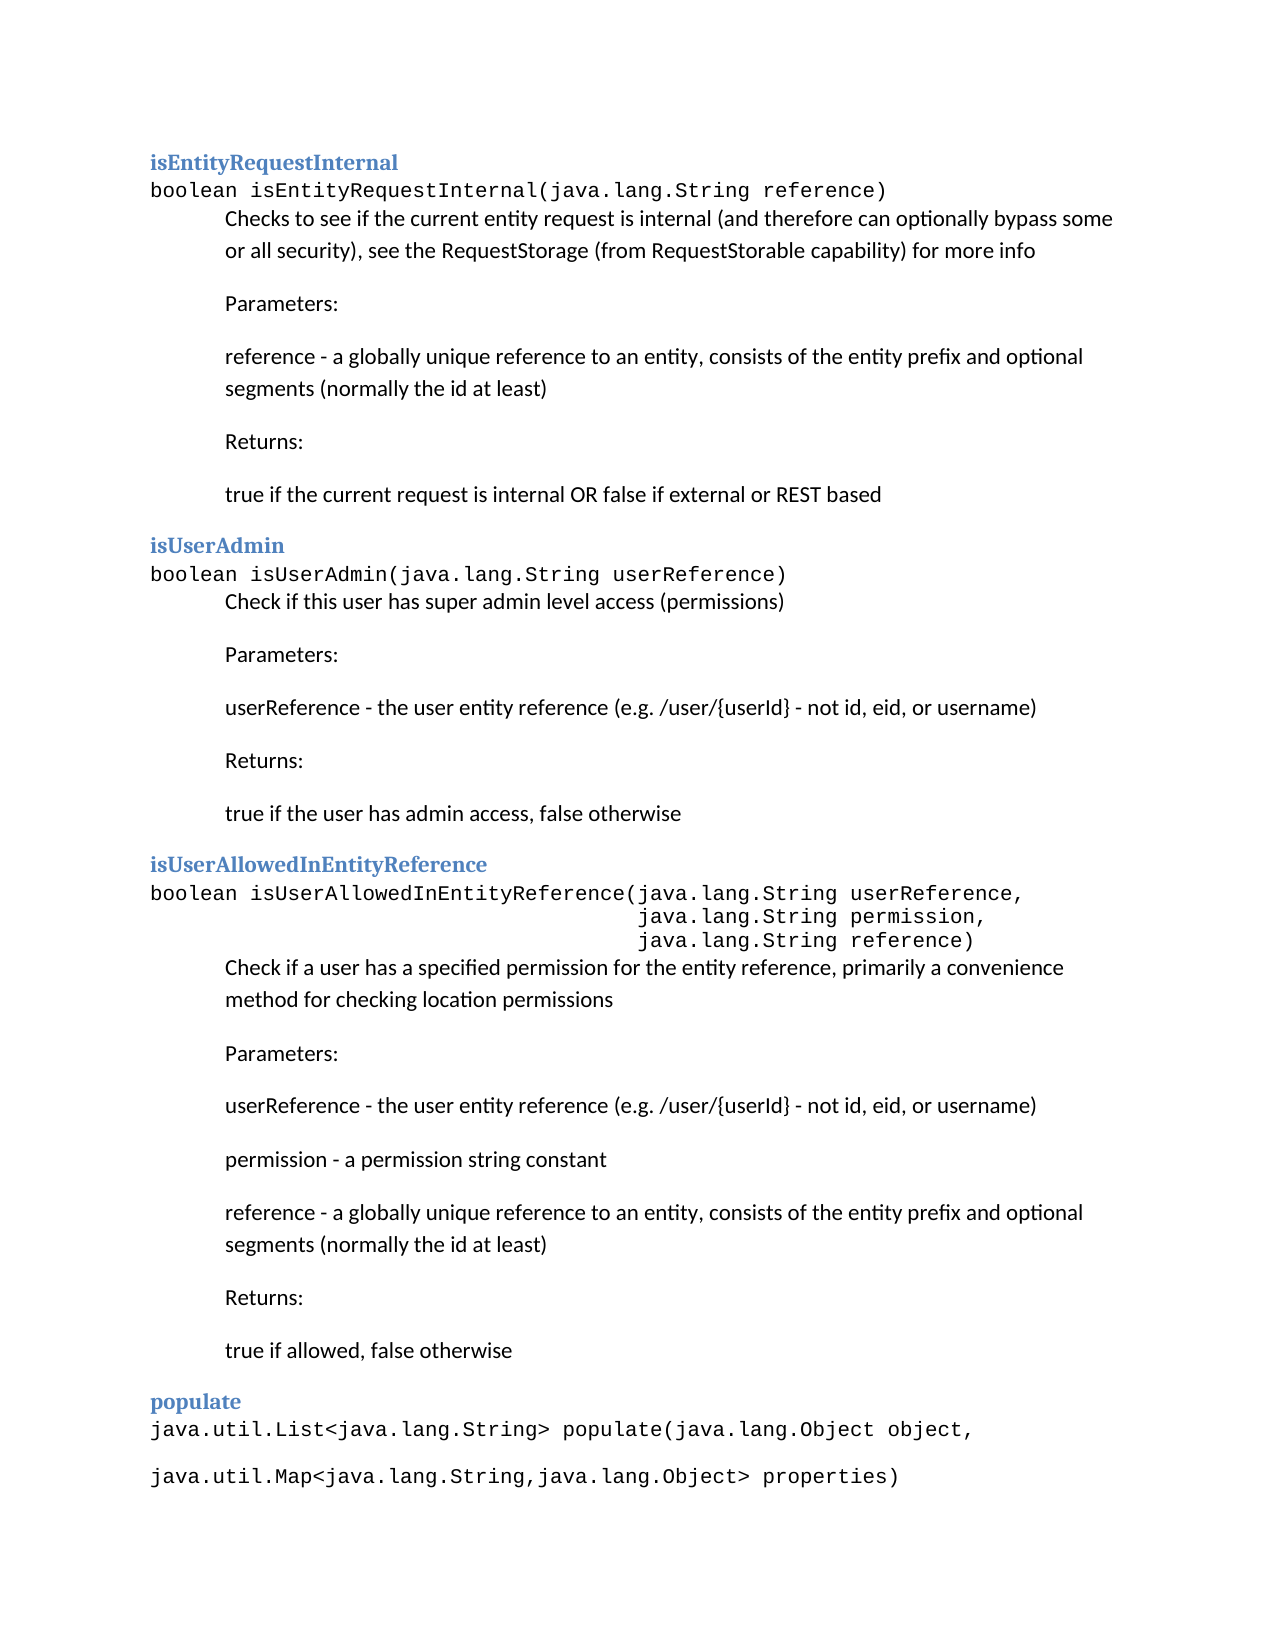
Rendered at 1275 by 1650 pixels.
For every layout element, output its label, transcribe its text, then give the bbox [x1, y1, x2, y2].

text Parameters: [225, 1039, 1125, 1067]
text userReference - the user entity reference (e.g. /user/{userId} - not id, eid, or username) [225, 693, 1125, 721]
subtitle populate [150, 1389, 1125, 1415]
text java.util.List<java.lang.String> populate(java.lang.Object object, [150, 1419, 1125, 1443]
text Returns: [225, 1283, 1125, 1311]
text java.lang.String permission, [150, 906, 1125, 930]
text true if allowed, false otherwise [225, 1336, 1125, 1364]
subtitle isEntityRequestInternal [150, 150, 1125, 176]
text boolean isUserAdmin(java.lang.String userReference) [150, 563, 1125, 587]
text Parameters: [225, 289, 1125, 317]
text Check if this user has super admin level access (permissions) [225, 587, 1125, 615]
text reference - a globally unique reference to an entity, consists of the entity prefix and optional segments (normally the id at least) [225, 1198, 1125, 1258]
text permission - a permission string constant [225, 1145, 1125, 1173]
text Returns: [225, 746, 1125, 774]
subtitle isUserAllowedInEntityReference [150, 852, 1125, 879]
text userReference - the user entity reference (e.g. /user/{userId} - not id, eid, or username) [225, 1092, 1125, 1120]
text java.lang.String reference) [150, 930, 1125, 953]
text Returns: [225, 427, 1125, 455]
text java.util.Map<java.lang.String,java.lang.Object> properties) [150, 1443, 1125, 1490]
text Parameters: [225, 640, 1125, 668]
text true if the user has admin access, false otherwise [225, 799, 1125, 827]
text boolean isUserAllowedInEntityReference(java.lang.String userReference, [150, 882, 1125, 906]
text Check if a user has a specified permission for the entity reference, primarily a convenience method for checking location permissions [225, 953, 1125, 1014]
subtitle isUserAdmin [150, 533, 1125, 560]
text reference - a globally unique reference to an entity, consists of the entity prefix and optional segments (normally the id at least) [225, 342, 1125, 402]
text true if the current request is internal OR false if external or REST based [225, 480, 1125, 508]
text Checks to see if the current entity request is internal (and therefore can optionally bypass some or all security), see the RequestStorage (from RequestStorable capability) for more info [225, 204, 1125, 264]
text boolean isEntityRequestInternal(java.lang.String reference) [150, 180, 1125, 204]
